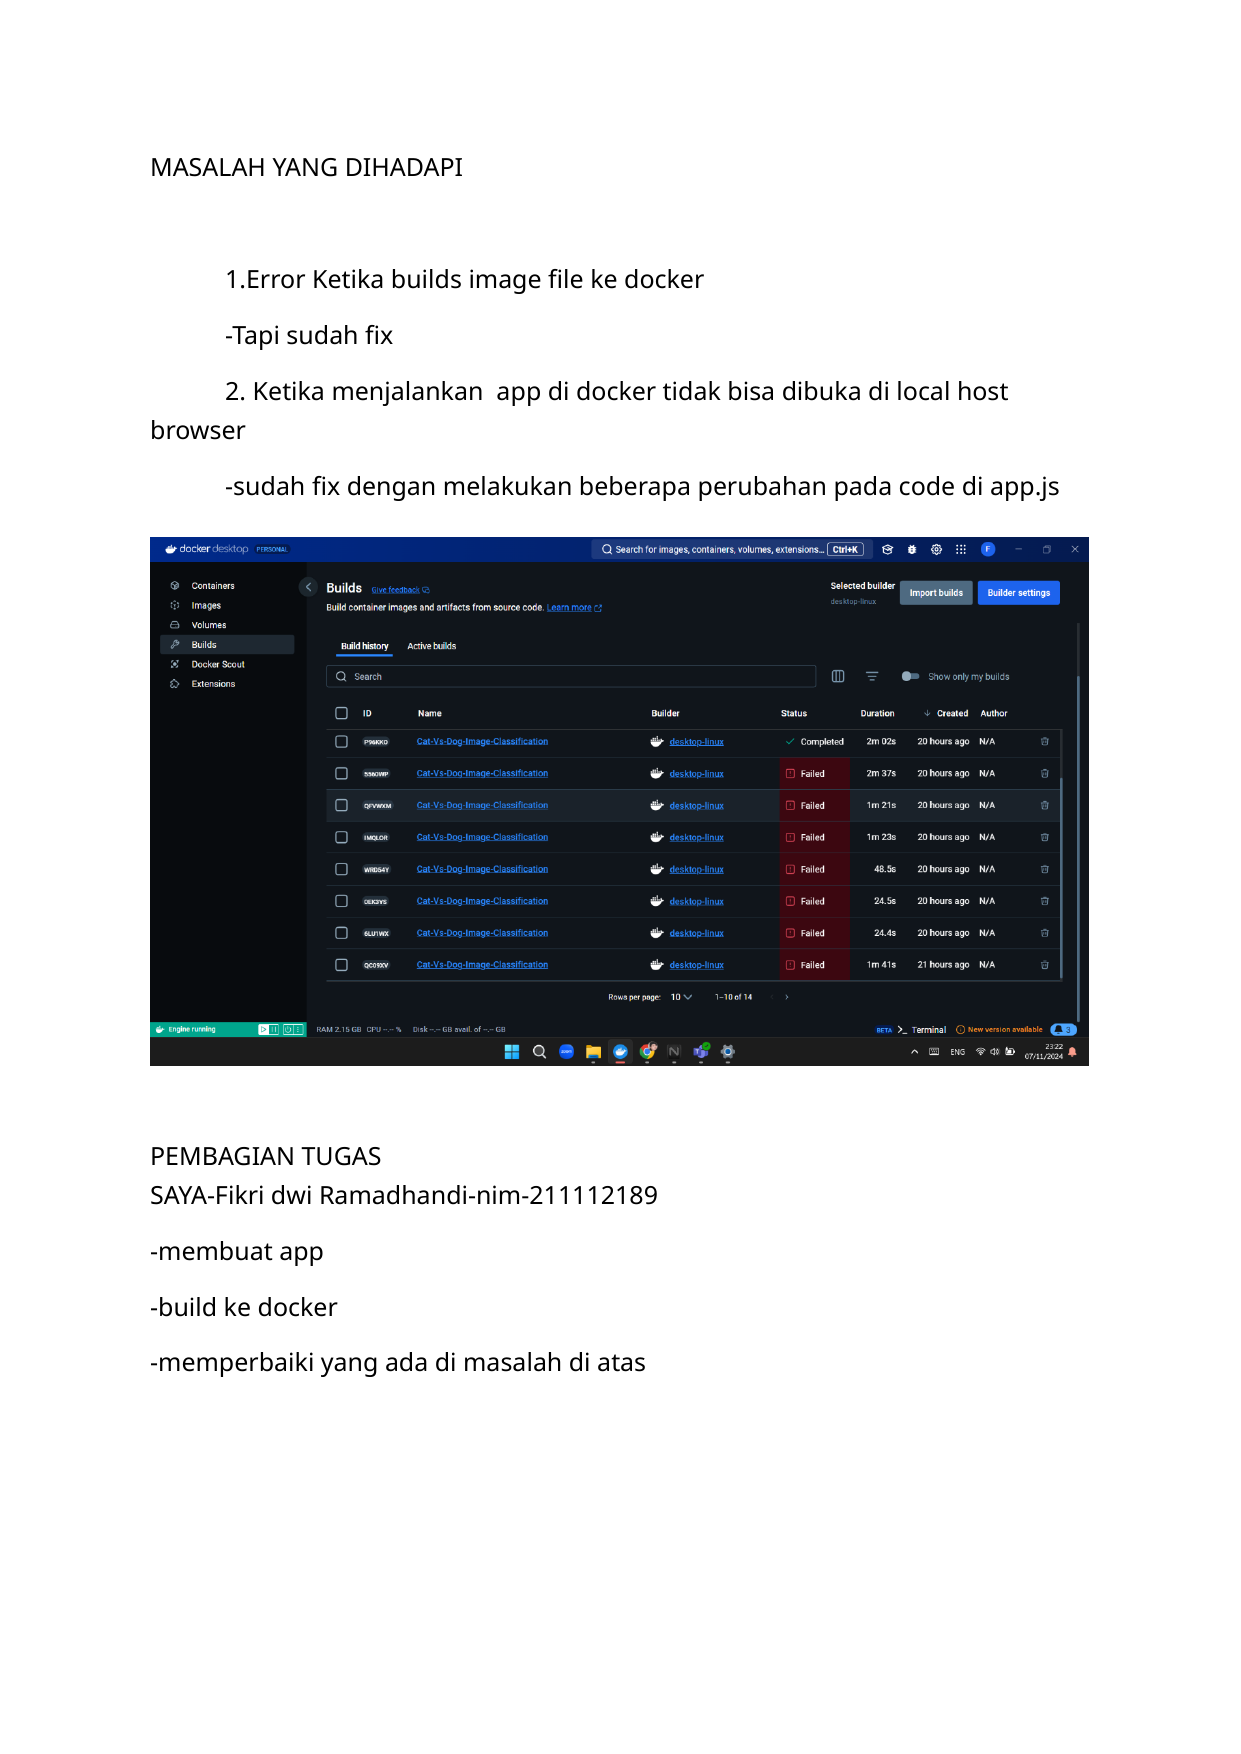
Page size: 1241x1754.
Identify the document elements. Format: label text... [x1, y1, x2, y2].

text 1.Error Ketika builds image file ke docker [150, 262, 1090, 296]
text MASALAH YANG DIHADAPI [150, 150, 1090, 184]
text -build ke docker [150, 1289, 1090, 1323]
picture [150, 537, 1089, 1066]
text -memperbaiki yang ada di masalah di atas [150, 1345, 1090, 1379]
text -membuat app [150, 1233, 1090, 1267]
text -sudah fix dengan melakukan beberapa perubahan pada code di app.js [150, 468, 1090, 502]
text 2. Ketika menjalankan app di docker tidak bisa dibuka di local host browser [150, 373, 1090, 447]
text PEMBAGIAN TUGAS SAYA-Fikri dwi Ramadhandi-nim-211112189 [150, 1138, 1090, 1212]
text -Tapi sudah fix [150, 317, 1090, 352]
